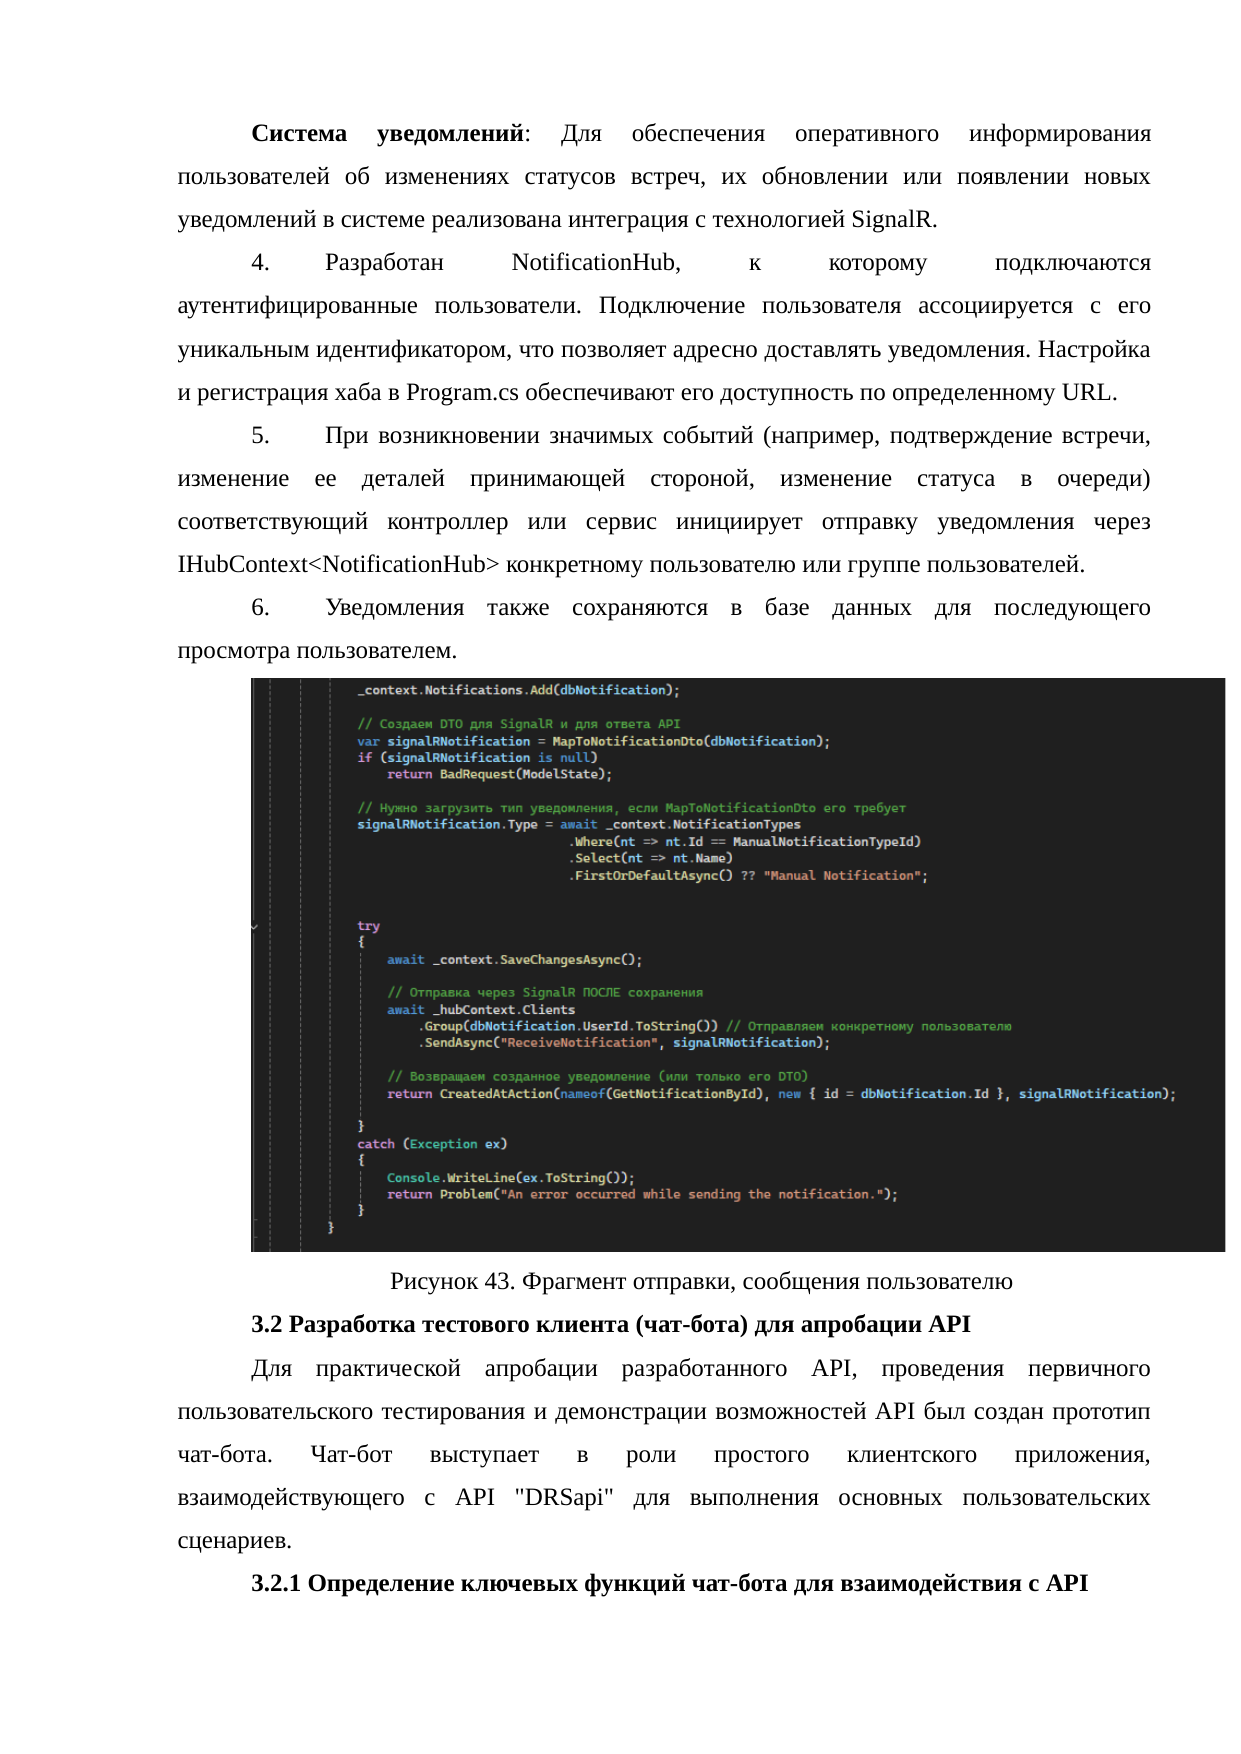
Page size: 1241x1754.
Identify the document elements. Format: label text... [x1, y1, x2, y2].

text Для практической апробации разработанного API, проведения первичного пользовательского тестирования и демонстрации возможностей API был создан прототип чат-бота. Чат-бот выступает в роли простого клиентского приложения, взаимодействующего с API "DRSapi" для выполнения основных пользовательских сценариев. [177, 1353, 1152, 1554]
list При возникновении значимых событий (например, подтверждение встречи, изменение ее деталей принимающей стороной, изменение статуса в очереди) соответствующий контроллер или сервис инициирует отправку уведомления через IHubContext<NotificationHub> конкретному пользователю или группе пользователей. [177, 420, 1152, 578]
list Разработан NotificationHub, к которому подключаются аутентифицированные пользователи. Подключение пользователя ассоциируется с его уникальным идентификатором, что позволяет адресно доставлять уведомления. Настройка и регистрация хаба в Program.cs обеспечивают его доступность по определенному URL. [177, 247, 1152, 406]
list Уведомления также сохраняются в базе данных для последующего просмотра пользователем. [177, 592, 1152, 664]
text Рисунок 43. Фрагмент отправки, сообщения пользователю [251, 1252, 1152, 1295]
text 3.2.1 Определение ключевых функций чат-бота для взаимодействия с API [177, 1568, 1152, 1597]
text Система уведомлений: Для обеспечения оперативного информирования пользователей об изменениях статусов встреч, их обновлении или появлении новых уведомлений в системе реализована интеграция с технологией SignalR. [177, 118, 1152, 233]
text 3.2 Разработка тестового клиента (чат-бота) для апробации API [177, 1309, 1152, 1338]
picture [251, 678, 1226, 1252]
